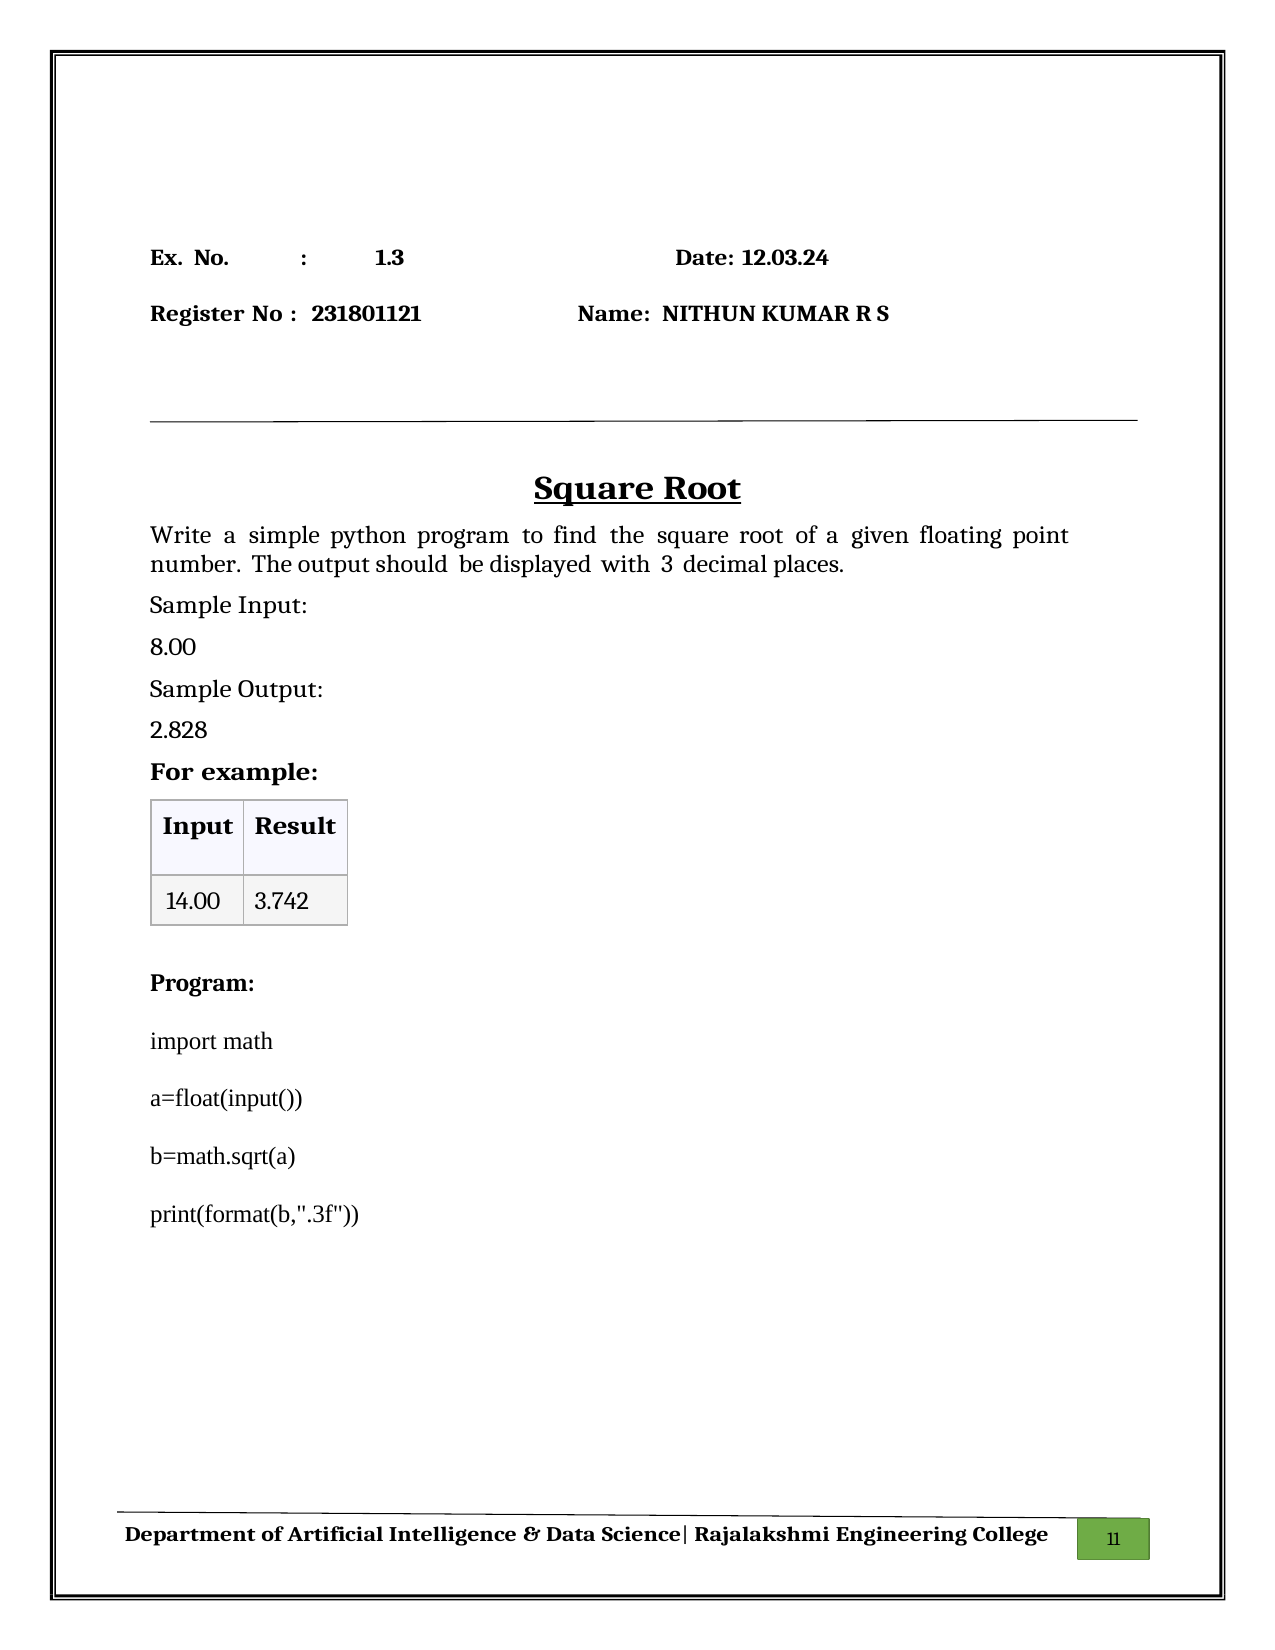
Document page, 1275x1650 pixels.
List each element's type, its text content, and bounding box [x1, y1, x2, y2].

text Write a simple python program to find the square root of a given floating point number. The output should be displayed with 3 decimal places. [150, 521, 1137, 578]
text print(format(b,".3f")) [150, 1199, 1137, 1228]
text Ex. No. : 1.3 Date: 12.03.24 [150, 244, 1137, 271]
text Register No : 231801121 Name: NITHUN KUMAR R S [150, 301, 1137, 328]
table_cell 14.00 [152, 876, 243, 924]
table_cell 3.742 [244, 876, 347, 924]
table_header Result [244, 801, 347, 874]
table_header Input [152, 801, 243, 874]
text Program: import math a=float(input()) b=math.sqrt(a) [150, 968, 312, 1170]
text Sample Output: 2.828 [150, 674, 359, 745]
subtitle Square Root [138, 469, 1137, 508]
subtitle For example: [150, 758, 1137, 787]
text Sample Input: 8.00 [150, 591, 359, 662]
